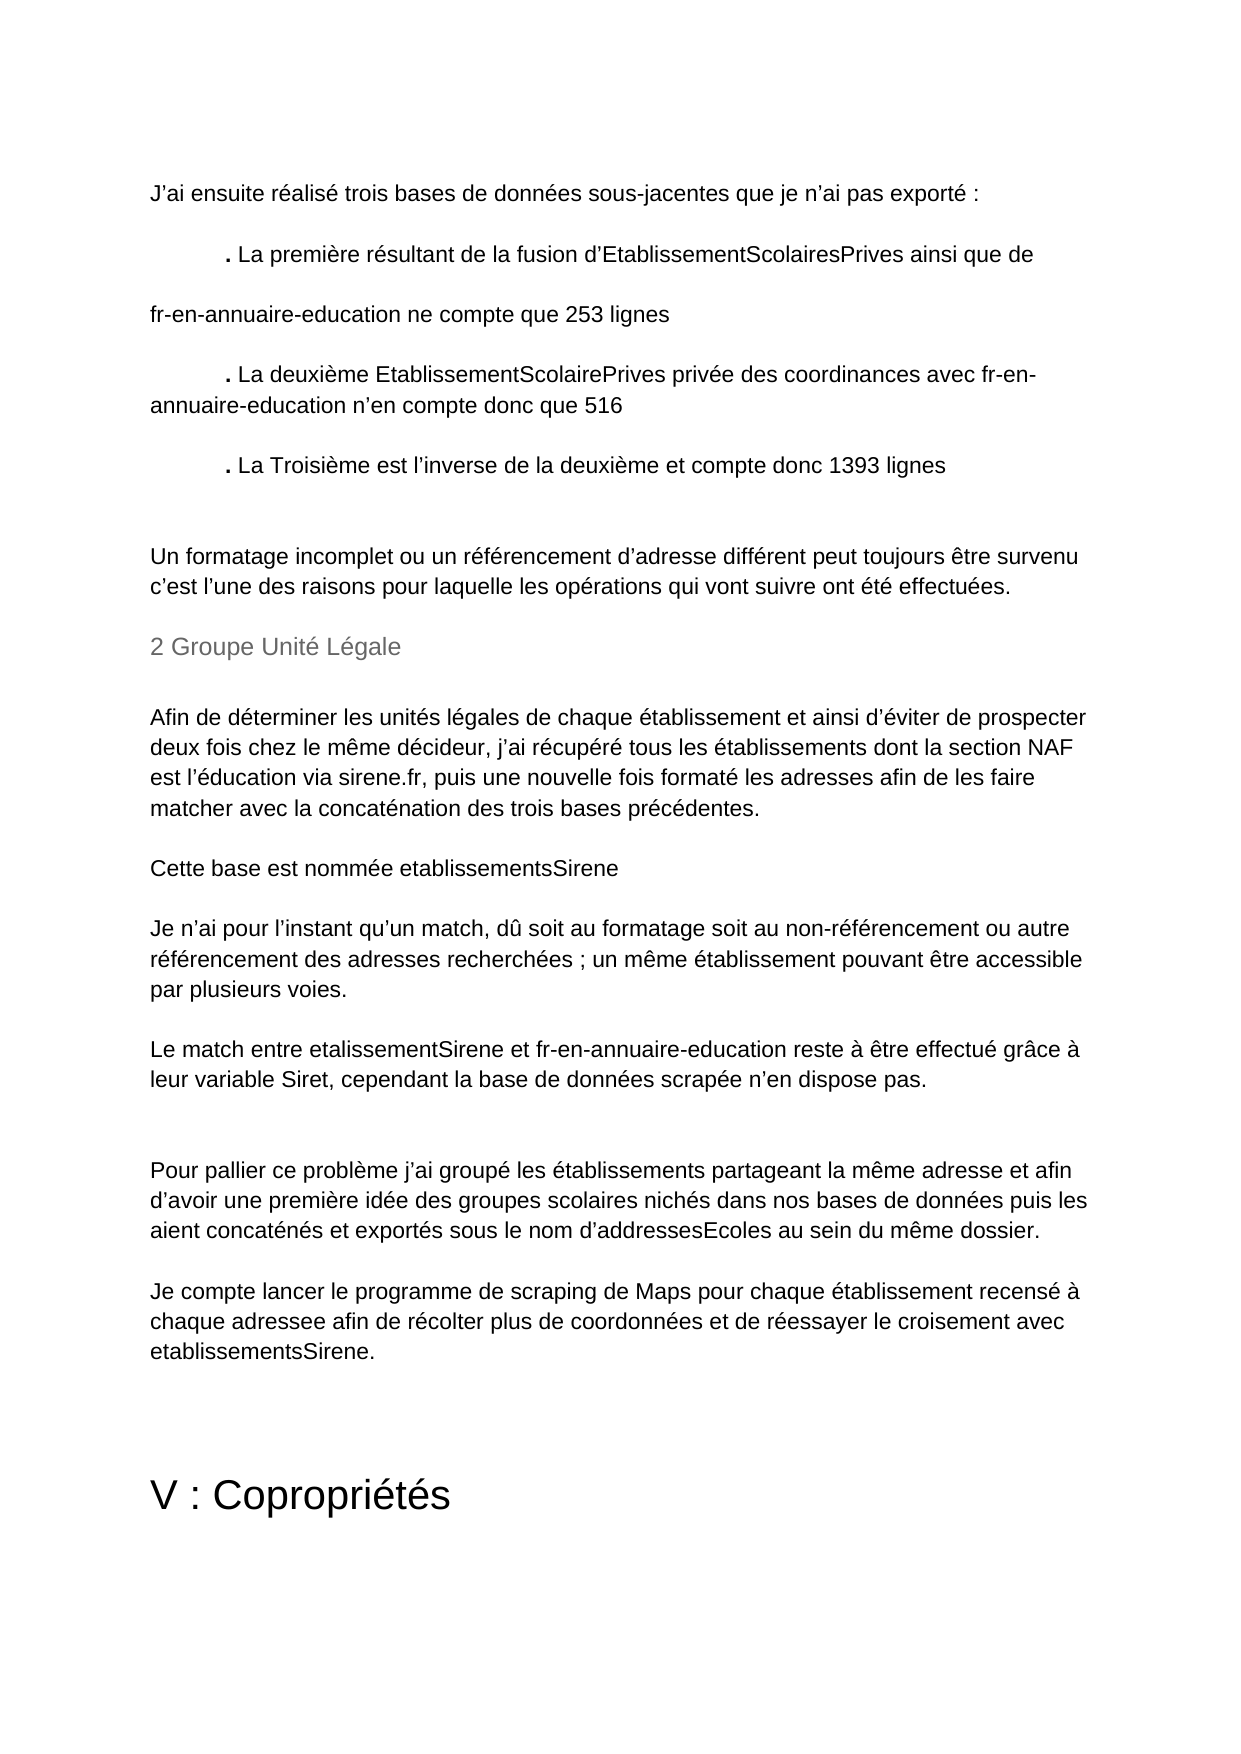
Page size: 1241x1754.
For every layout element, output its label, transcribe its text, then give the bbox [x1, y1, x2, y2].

text . La première résultant de la fusion d’EtablissementScolairesPrives ainsi que de [150, 241, 1090, 267]
text Le match entre etalissementSirene et fr-en-annuaire-education reste à être effectué grâce à leur variable Siret, cependant la base de données scrapée n’en dispose pas. [150, 1036, 1090, 1093]
text J’ai ensuite réalisé trois bases de données sous-jacentes que je n’ai pas exporté : [150, 180, 1090, 207]
text Pour pallier ce problème j’ai groupé les établissements partageant la même adresse et afin d’avoir une première idée des groupes scolaires nichés dans nos bases de données puis les aient concaténés et exportés sous le nom d’addressesEcoles au sein du même dossier. [150, 1157, 1090, 1244]
text . La Troisième est l’inverse de la deuxième et compte donc 1393 lignes [150, 452, 1090, 478]
text fr-en-annuaire-education ne compte que 253 lignes [150, 301, 1090, 327]
text Un formatage incomplet ou un référencement d’adresse différent peut toujours être survenu c’est l’une des raisons pour laquelle les opérations qui vont suivre ont été effectuées. [150, 543, 1090, 599]
text Afin de déterminer les unités légales de chaque établissement et ainsi d’éviter de prospecter deux fois chez le même décideur, j’ai récupéré tous les établissements dont la section NAF est l’éducation via sirene.fr, puis une nouvelle fois formaté les adresses afin de les faire matcher avec la concaténation des trois bases précédentes. [150, 704, 1090, 821]
text Je compte lancer le programme de scraping de Maps pour chaque établissement recensé à chaque adressee afin de récolter plus de coordonnées et de réessayer le croisement avec etablissementsSirene. [150, 1278, 1090, 1364]
text Cette base est nommée etablissementsSirene [150, 855, 1090, 881]
text Je n’ai pour l’instant qu’un match, dû soit au formatage soit au non-référencement ou autre référencement des adresses recherchées ; un même établissement pouvant être accessible par plusieurs voies. [150, 915, 1090, 1002]
subtitle 2 Groupe Unité Légale [150, 632, 1090, 661]
text . La deuxième EtablissementScolairePrives privée des coordinances avec fr-en-annuaire-education n’en compte donc que 516 [150, 361, 1090, 418]
subtitle V : Copropriétés [150, 1471, 1090, 1518]
